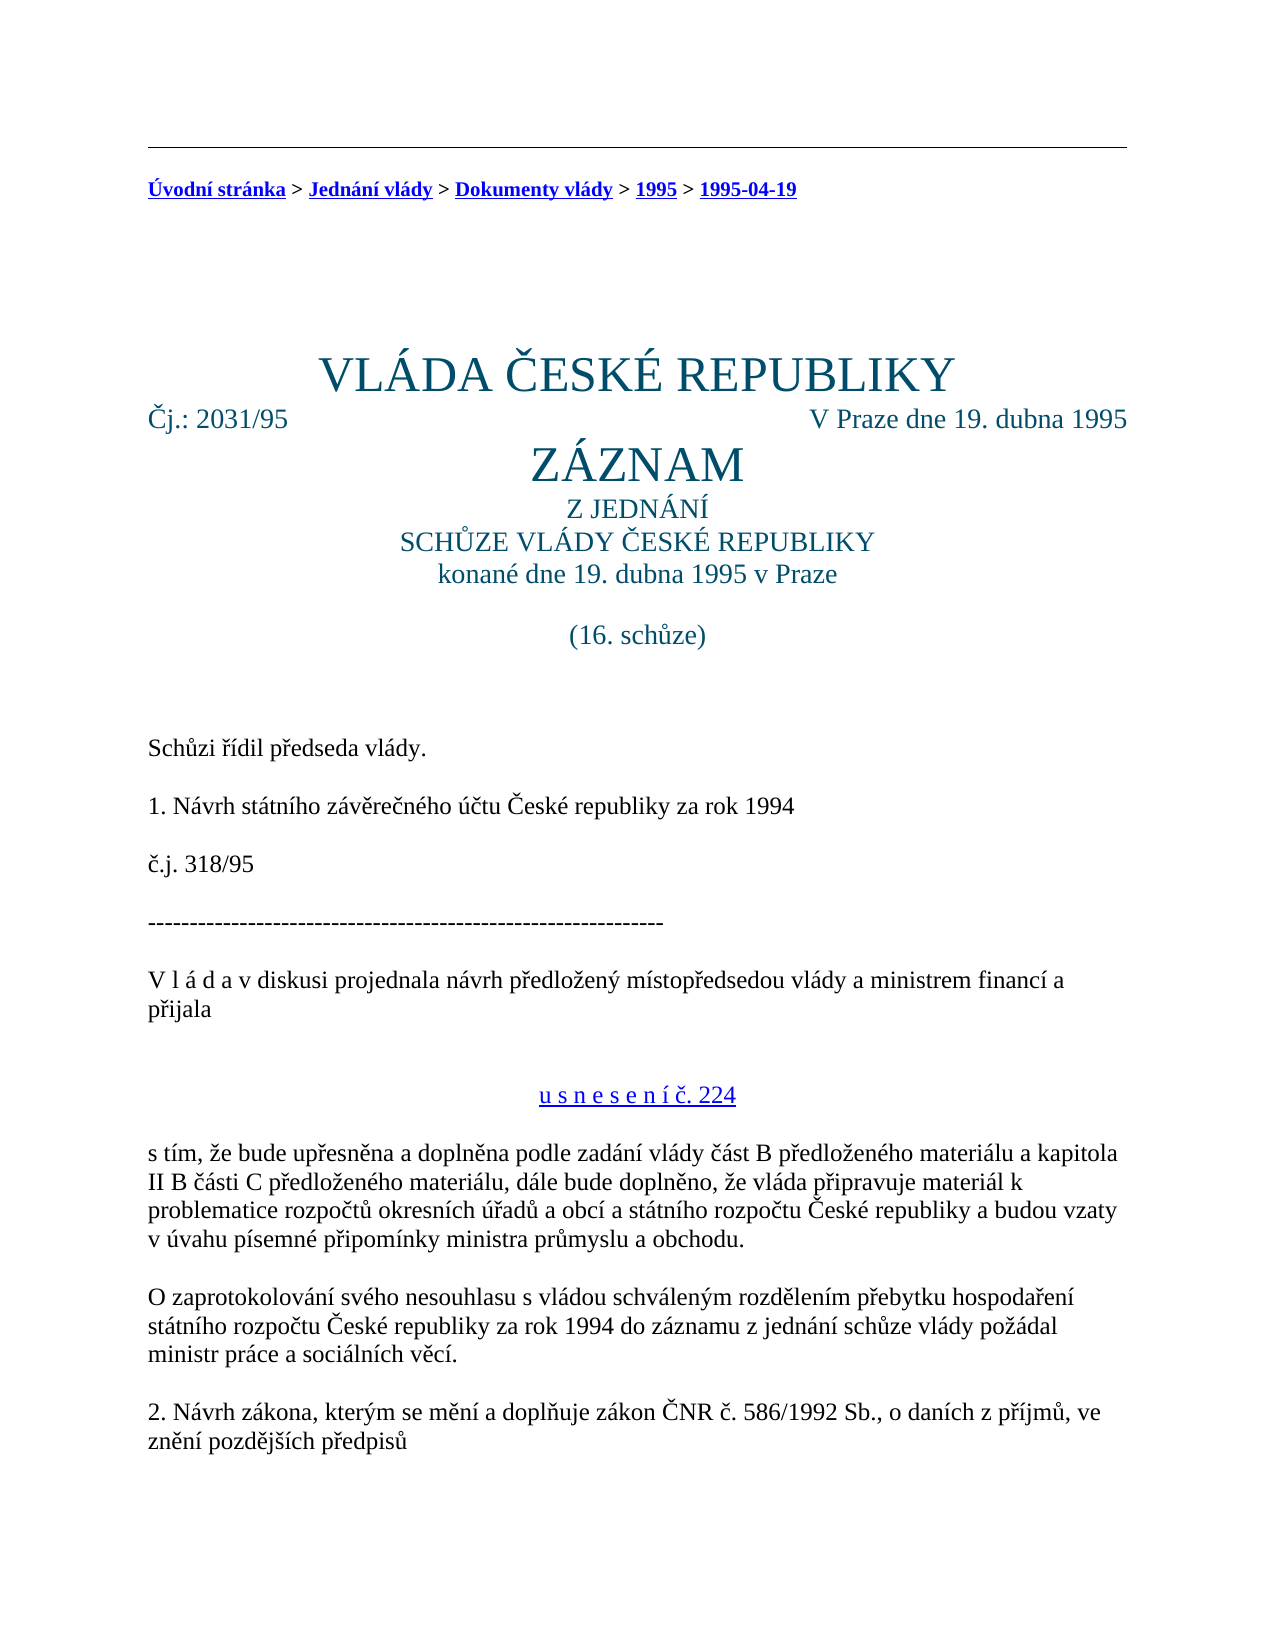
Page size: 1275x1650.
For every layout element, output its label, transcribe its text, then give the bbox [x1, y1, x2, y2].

text u s n e s e n í č. 224 [148, 1052, 1127, 1109]
text 2. Návrh zákona, kterým se mění a doplňuje zákon ČNR č. 586/1992 Sb., o daních z příjmů, ve znění pozdějších předpisů [148, 1397, 1127, 1455]
text č.j. 318/95 [148, 849, 1127, 878]
text 1. Návrh státního závěrečného účtu České republiky za rok 1994 [148, 791, 1127, 820]
table_header V Praze dne 19. dubna 1995 [638, 403, 1127, 435]
text -------------------------------------------------------------- [148, 907, 1127, 936]
text s tím, že bude upřesněna a doplněna podle zadání vlády část B předloženého materiálu a kapitola II B části C předloženého materiálu, dále bude doplněno, že vláda připravuje materiál k problematice rozpočtů okresních úřadů a obcí a státního rozpočtu České republiky a budou vzaty v úvahu písemné připomínky ministra průmyslu a obchodu. [148, 1109, 1127, 1253]
text Schůzi řídil předseda vlády. [148, 676, 1127, 762]
text ZÁZNAM Z JEDNÁNÍ SCHŮZE VLÁDY ČESKÉ REPUBLIKY konané dne 19. dubna 1995 v Praze (16. schůze) [148, 435, 1127, 651]
text V l á d a v diskusi projednala návrh předložený místopředsedou vlády a ministrem financí a přijala [148, 965, 1127, 1022]
text O zaprotokolování svého nesouhlasu s vládou schváleným rozdělením přebytku hospodaření státního rozpočtu České republiky za rok 1994 do záznamu z jednání schůze vlády požádal ministr práce a sociálních věcí. [148, 1282, 1127, 1368]
table_header Čj.: 2031/95 [148, 403, 637, 435]
subtitle Úvodní stránka > Jednání vlády > Dokumenty vlády > 1995 > 1995-04-19 [148, 177, 1127, 201]
text VLÁDA ČESKÉ REPUBLIKY [148, 316, 1127, 402]
